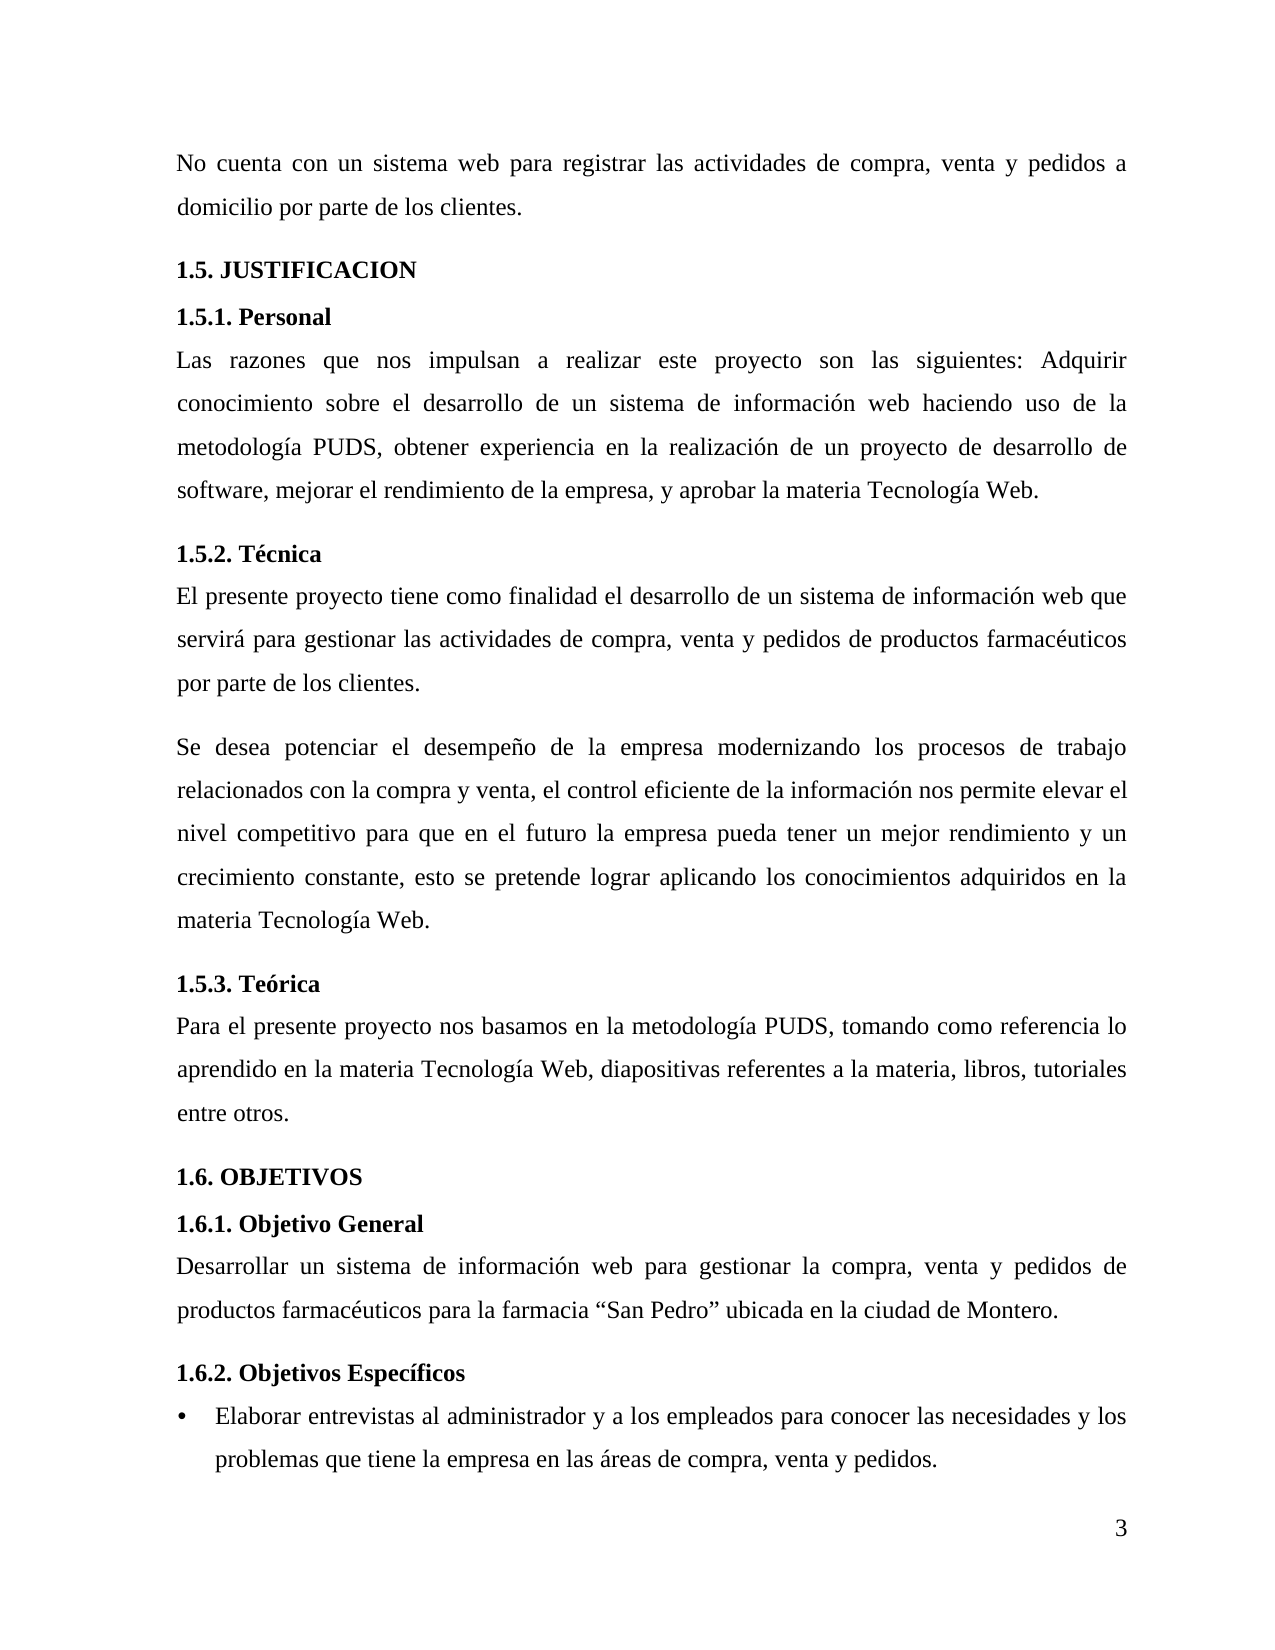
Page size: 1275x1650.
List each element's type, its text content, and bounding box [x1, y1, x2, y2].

text Para el presente proyecto nos basamos en la metodología PUDS, tomando como referencia lo aprendido en la materia Tecnología Web, diapositivas referentes a la materia, libros, tutoriales entre otros. [176, 1011, 1128, 1127]
text Se desea potenciar el desempeño de la empresa modernizando los procesos de trabajo relacionados con la compra y venta, el control eficiente de la información nos permite elevar el nivel competitivo para que en el futuro la empresa pueda tener un mejor rendimiento y un crecimiento constante, esto se pretende lograr aplicando los conocimientos adquiridos en la materia Tecnología Web. [176, 732, 1128, 934]
subtitle 1.5.3. Teórica [176, 969, 1128, 997]
subtitle 1.5. JUSTIFICACION [176, 255, 1128, 284]
list Elaborar entrevistas al administrador y a los empleados para conocer las necesidades y los problemas que tiene la empresa en las áreas de compra, venta y pedidos. [177, 1401, 1128, 1473]
text No cuenta con un sistema web para registrar las actividades de compra, venta y pedidos a domicilio por parte de los clientes. [176, 148, 1128, 220]
subtitle 1.6.1. Objetivo General [176, 1209, 1128, 1238]
subtitle 1.5.1. Personal [176, 302, 1128, 331]
subtitle 1.5.2. Técnica [176, 539, 1128, 567]
text El presente proyecto tiene como finalidad el desarrollo de un sistema de información web que servirá para gestionar las actividades de compra, venta y pedidos de productos farmacéuticos por parte de los clientes. [176, 581, 1128, 697]
subtitle 1.6.2. Objetivos Específicos [176, 1358, 1128, 1387]
subtitle 1.6. OBJETIVOS [176, 1162, 1128, 1190]
text Las razones que nos impulsan a realizar este proyecto son las siguientes: Adquirir conocimiento sobre el desarrollo de un sistema de información web haciendo uso de la metodología PUDS, obtener experiencia en la realización de un proyecto de desarrollo de software, mejorar el rendimiento de la empresa, y aprobar la materia Tecnología Web. [176, 345, 1128, 504]
text Desarrollar un sistema de información web para gestionar la compra, venta y pedidos de productos farmacéuticos para la farmacia “San Pedro” ubicada en la ciudad de Montero. [176, 1251, 1128, 1323]
